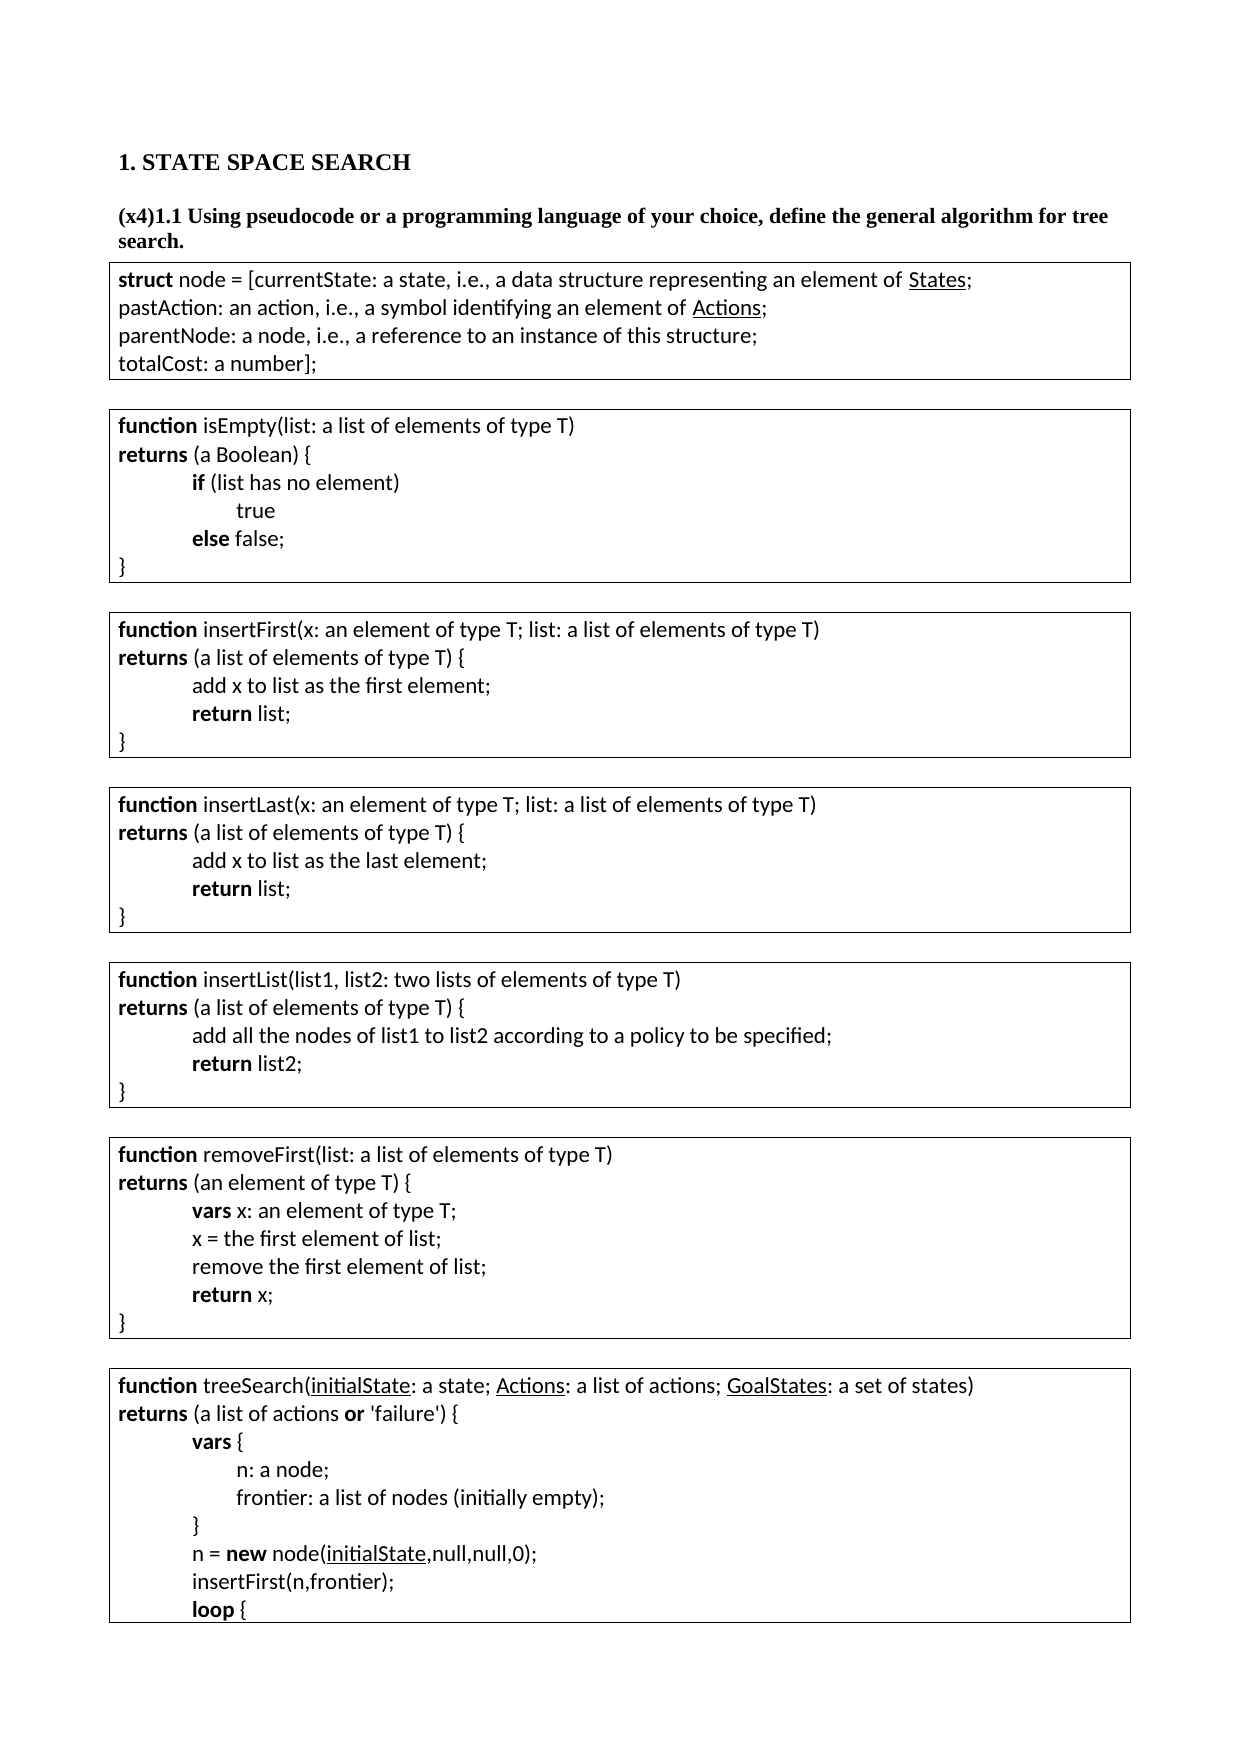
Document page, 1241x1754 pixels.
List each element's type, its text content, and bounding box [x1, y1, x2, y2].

text add x to list as the first element; [118, 671, 1122, 699]
text add x to list as the last element; [118, 846, 1122, 874]
text insertFirst(n,frontier); [118, 1567, 1122, 1595]
text 1. STATE SPACE SEARCH [118, 148, 1122, 175]
text returns (a list of actions or 'failure') { [118, 1399, 1122, 1427]
text returns (a list of elements of type T) { [118, 818, 1122, 846]
text returns (a list of elements of type T) { [118, 643, 1122, 671]
text returns (a Boolean) { [118, 440, 1122, 468]
text } [110, 1074, 1130, 1107]
text } [110, 724, 1130, 757]
text (x4)1.1 Using pseudocode or a programming language of your choice, define the general algorithm for tree search. [118, 203, 1122, 253]
text pastAction: an action, i.e., a symbol identifying an element of Actions; [118, 293, 1122, 321]
text function removeFirst(list: a list of elements of type T) [110, 1138, 1130, 1168]
text returns (an element of type T) { [118, 1168, 1122, 1196]
text } [110, 1305, 1130, 1338]
text n = new node(initialState,null,null,0); [118, 1539, 1122, 1567]
text add all the nodes of list1 to list2 according to a policy to be specified; [118, 1021, 1122, 1049]
text return list2; [118, 1049, 1122, 1074]
text function isEmpty(list: a list of elements of type T) [110, 410, 1130, 440]
text remove the first element of list; [118, 1252, 1122, 1280]
text vars { [118, 1427, 1122, 1455]
text returns (a list of elements of type T) { [118, 993, 1122, 1021]
text frontier: a list of nodes (initially empty); [118, 1483, 1122, 1511]
text n: a node; [118, 1455, 1122, 1483]
text else false; [118, 524, 1122, 549]
text return list; [118, 699, 1122, 724]
text } [110, 899, 1130, 932]
text function insertLast(x: an element of type T; list: a list of elements of type T) [110, 788, 1130, 818]
text function treeSearch(initialState: a state; Actions: a list of actions; GoalStates: a set of states) [110, 1369, 1130, 1399]
text function insertFirst(x: an element of type T; list: a list of elements of type T) [110, 613, 1130, 643]
text if (list has no element) [118, 468, 1122, 496]
text vars x: an element of type T; [118, 1196, 1122, 1224]
text struct node = [currentState: a state, i.e., a data structure representing an element of States; [110, 263, 1130, 293]
text parentNode: a node, i.e., a reference to an instance of this structure; [118, 321, 1122, 346]
text loop { [118, 1595, 1122, 1622]
text return x; [118, 1280, 1122, 1305]
text totalCost: a number]; [110, 346, 1130, 379]
text function insertList(list1, list2: two lists of elements of type T) [110, 963, 1130, 993]
text } [110, 549, 1130, 582]
text true [118, 496, 1122, 524]
text return list; [118, 874, 1122, 899]
text x = the first element of list; [118, 1224, 1122, 1252]
text } [118, 1511, 1122, 1539]
